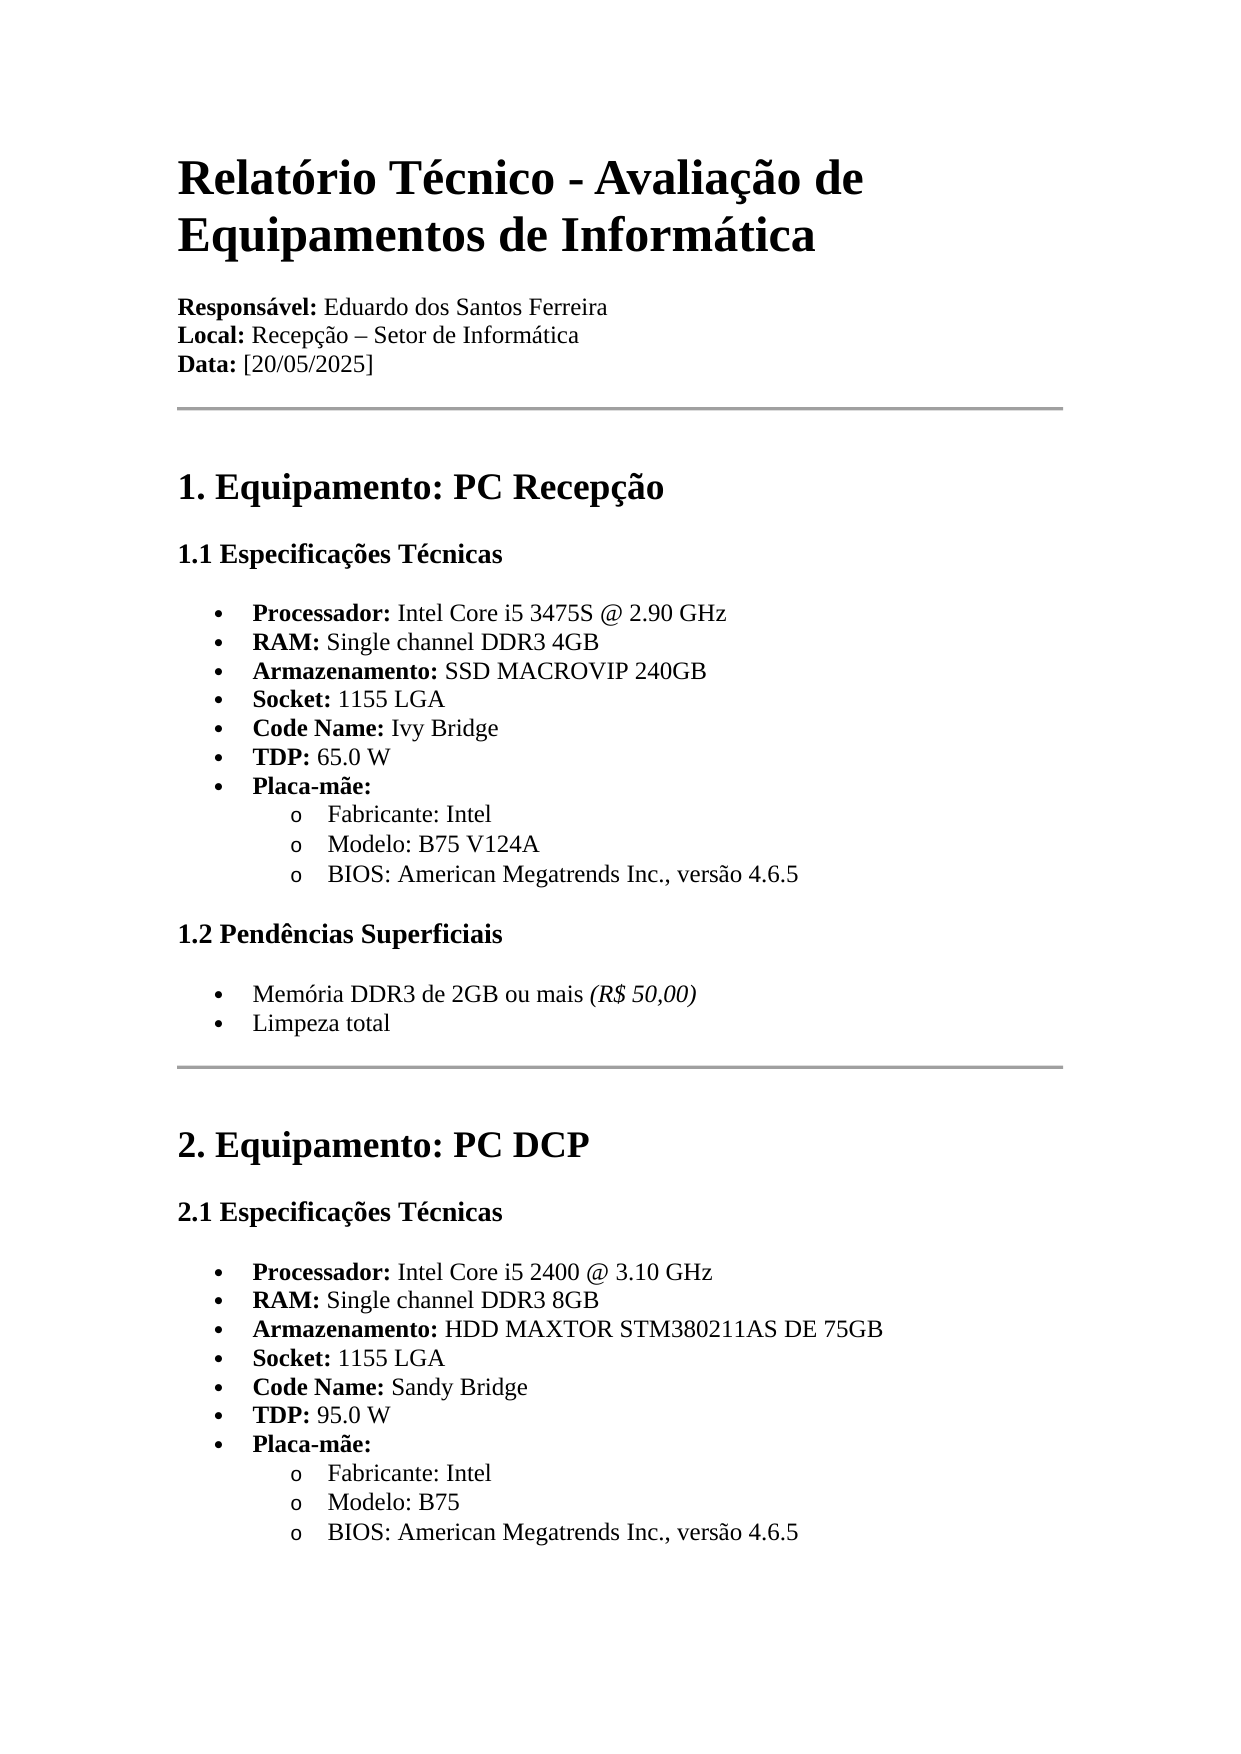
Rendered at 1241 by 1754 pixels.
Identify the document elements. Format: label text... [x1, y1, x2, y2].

text 1. Equipamento: PC Recepção [177, 464, 1063, 507]
list RAM: Single channel DDR3 8GB [215, 1285, 1063, 1314]
list TDP: 65.0 W [215, 742, 1063, 771]
list Armazenamento: SSD MACROVIP 240GB [215, 656, 1063, 684]
list Code Name: Ivy Bridge [215, 713, 1063, 742]
list BIOS: American Megatrends Inc., versão 4.6.5 [290, 859, 1063, 888]
list Code Name: Sandy Bridge [215, 1372, 1063, 1400]
list Fabricante: Intel [290, 799, 1063, 829]
list Limpeza total [215, 1008, 1063, 1036]
list Socket: 1155 LGA [215, 684, 1063, 713]
list TDP: 95.0 W [215, 1400, 1063, 1429]
list Placa-mãe: [215, 1429, 1063, 1458]
list Processador: Intel Core i5 2400 @ 3.10 GHz [215, 1257, 1063, 1285]
list Modelo: B75 [290, 1487, 1063, 1517]
text 1.1 Especificações Técnicas [177, 537, 1063, 569]
list Armazenamento: HDD MAXTOR STM380211AS DE 75GB [215, 1314, 1063, 1343]
list Modelo: B75 V124A [290, 829, 1063, 859]
list Placa-mãe: [215, 771, 1063, 799]
text 2.1 Especificações Técnicas [177, 1195, 1063, 1227]
text Relatório Técnico - Avaliação de Equipamentos de Informática [177, 148, 1063, 263]
list BIOS: American Megatrends Inc., versão 4.6.5 [290, 1517, 1063, 1547]
list Memória DDR3 de 2GB ou mais (R$ 50,00) [215, 979, 1063, 1008]
list Fabricante: Intel [290, 1458, 1063, 1487]
text Responsável: Eduardo dos Santos Ferreira Local: Recepção – Setor de Informática Data: [20/05/2025] [177, 292, 1063, 378]
list Processador: Intel Core i5 3475S @ 2.90 GHz [215, 598, 1063, 627]
text 1.2 Pendências Superficiais [177, 917, 1063, 950]
text 2. Equipamento: PC DCP [177, 1123, 1063, 1166]
list Socket: 1155 LGA [215, 1343, 1063, 1372]
list RAM: Single channel DDR3 4GB [215, 627, 1063, 656]
